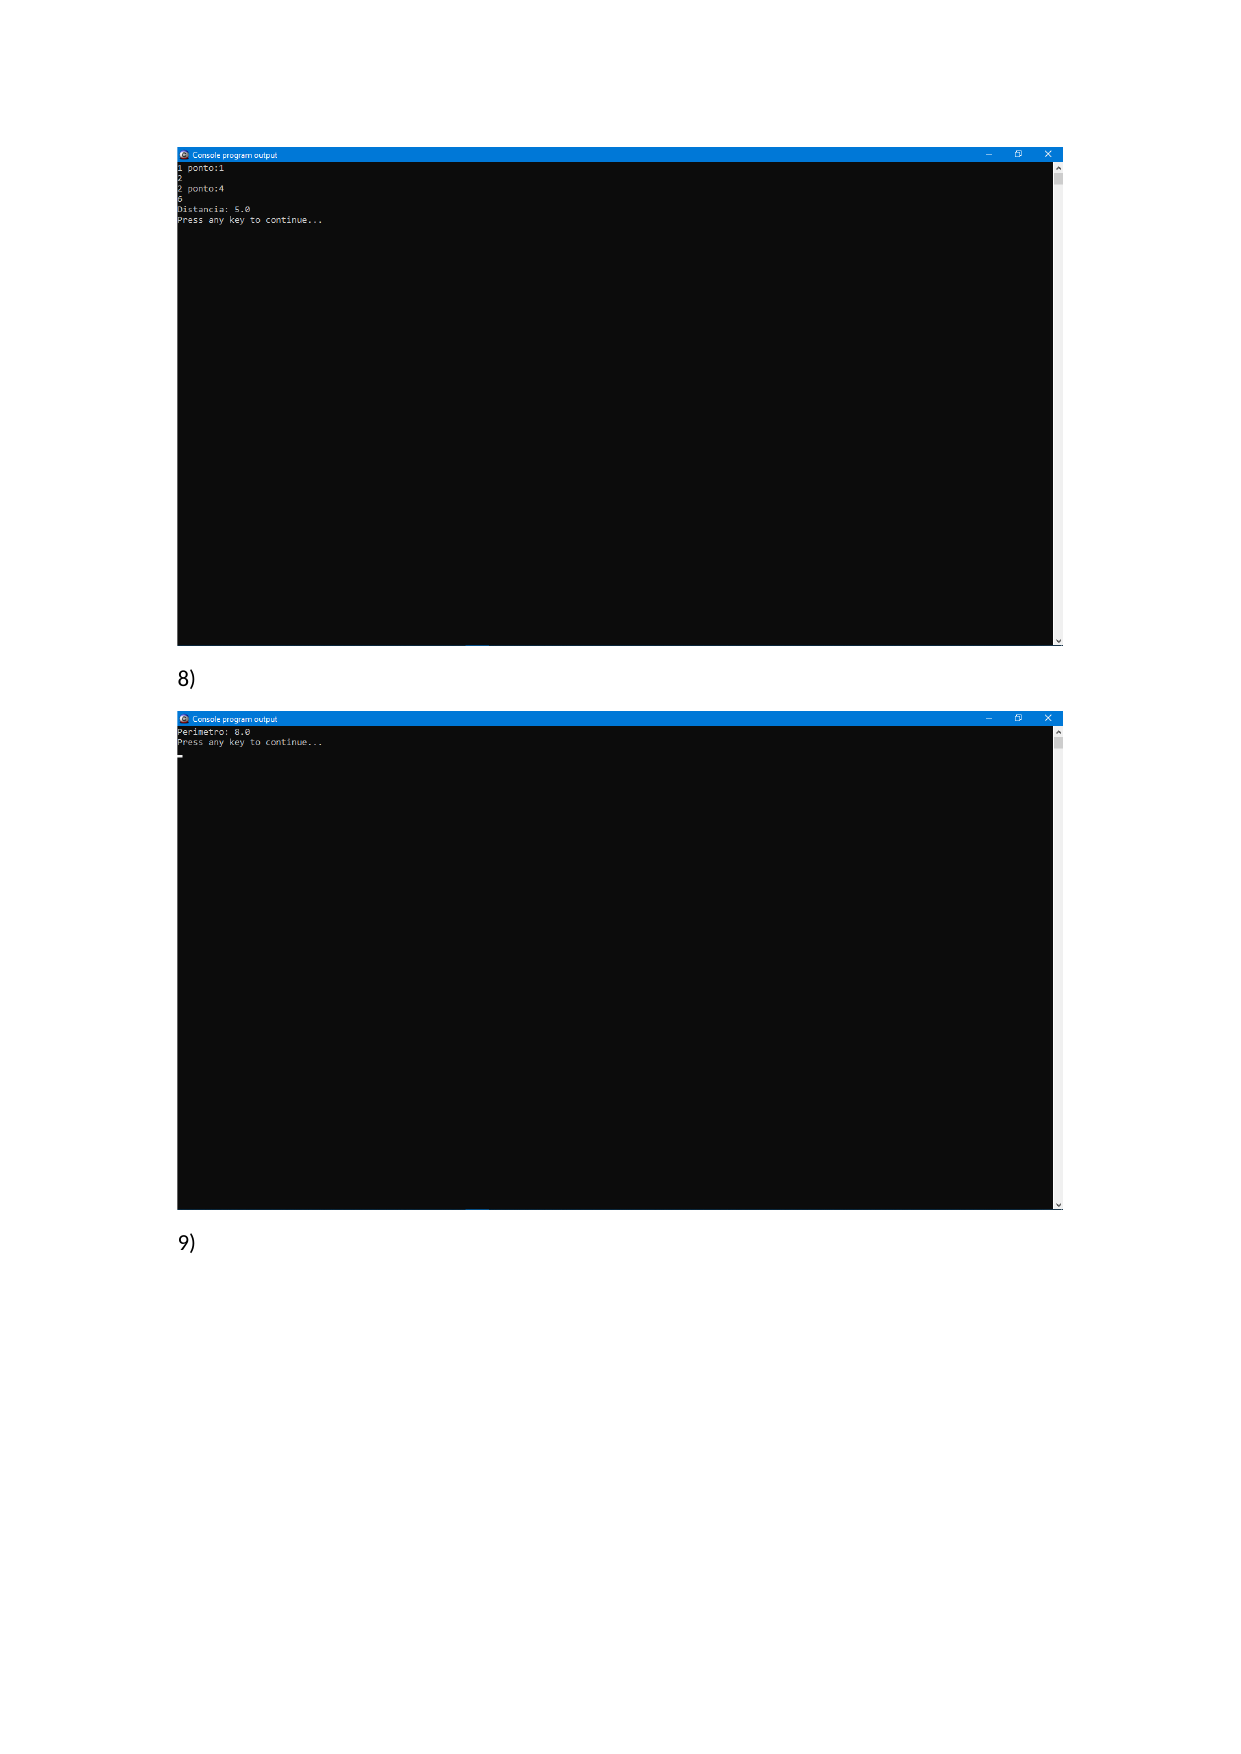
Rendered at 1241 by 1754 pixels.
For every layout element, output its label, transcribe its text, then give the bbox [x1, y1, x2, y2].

picture [177, 147, 1063, 646]
text 8) [177, 664, 1063, 692]
text 9) [177, 1228, 1063, 1256]
picture [177, 711, 1063, 1210]
